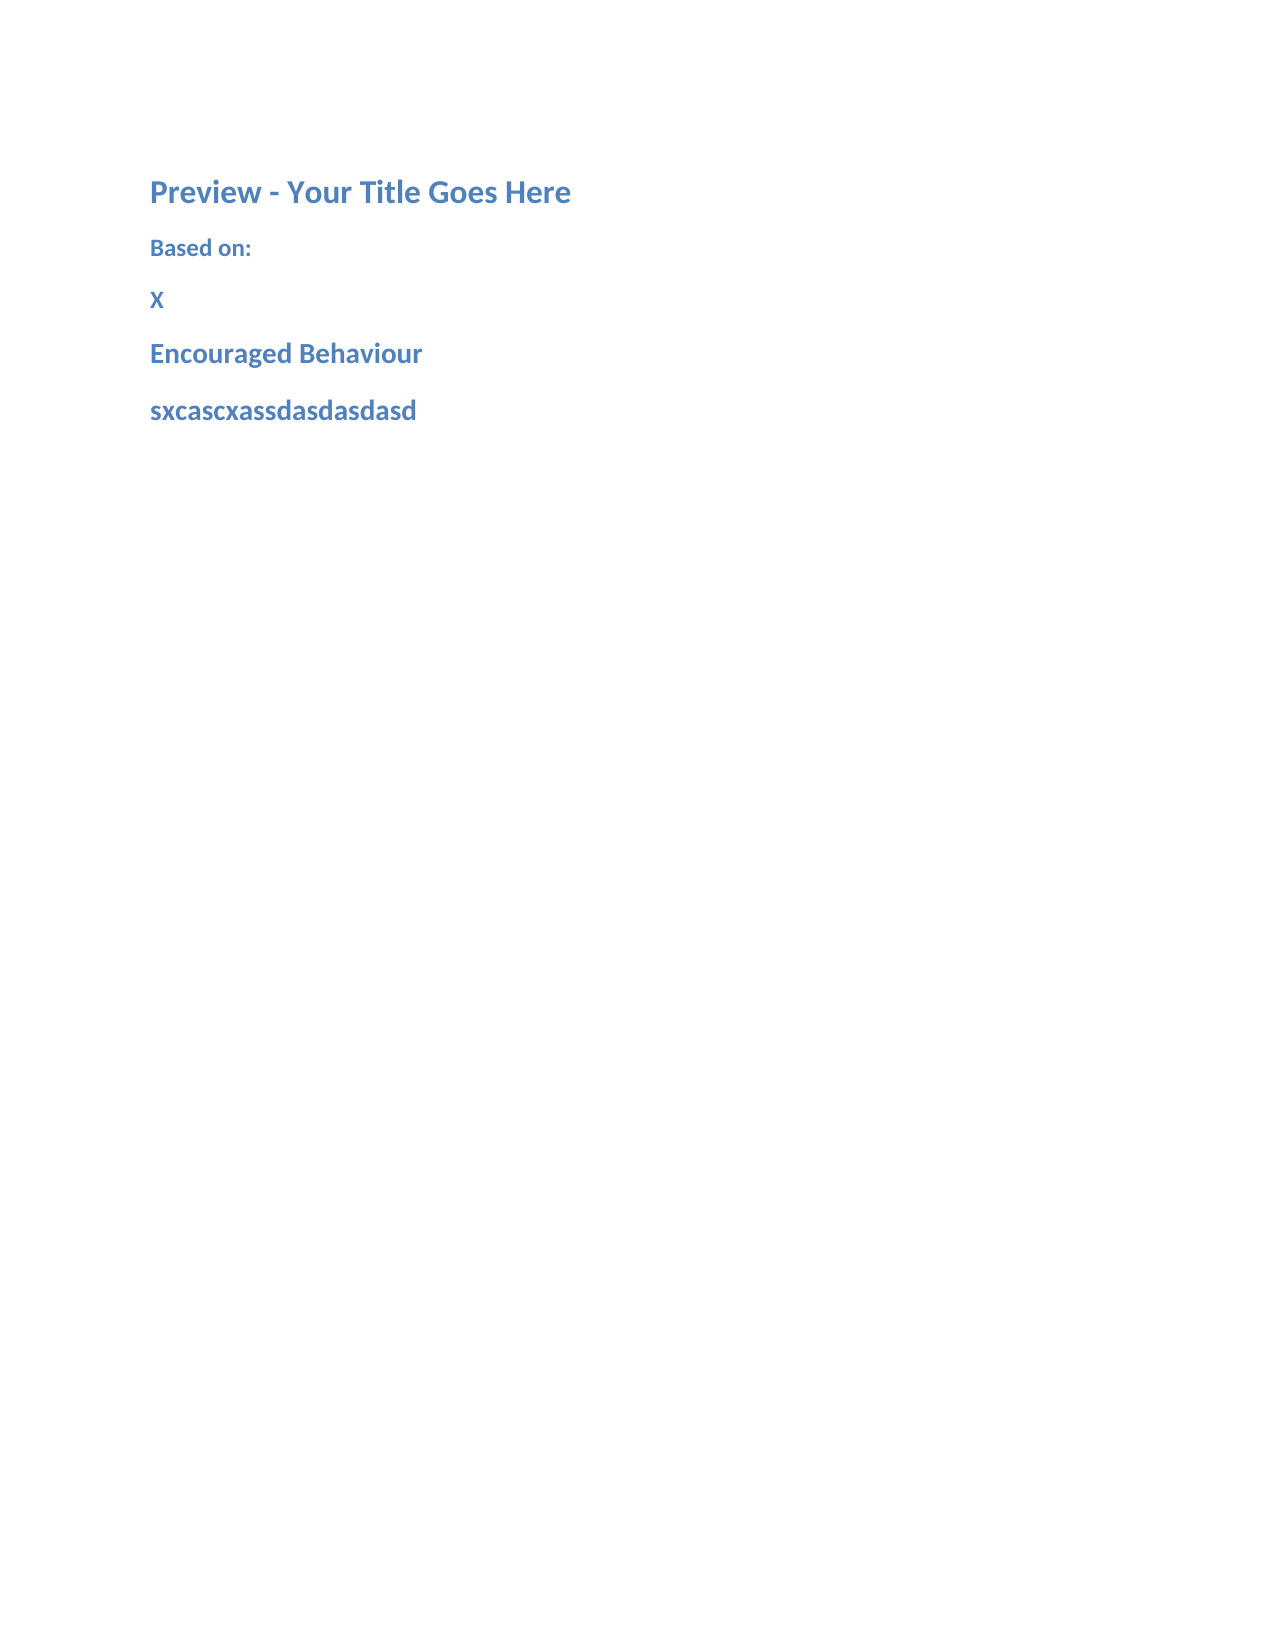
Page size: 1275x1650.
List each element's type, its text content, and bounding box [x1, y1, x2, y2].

subtitle sxcascxassdasdasdasd [150, 392, 1125, 427]
subtitle Preview - Your Title Goes Here [150, 171, 1125, 212]
subtitle Based on: [150, 232, 1125, 263]
subtitle Encouraged Behaviour [150, 335, 1125, 371]
subtitle X [150, 284, 1125, 314]
